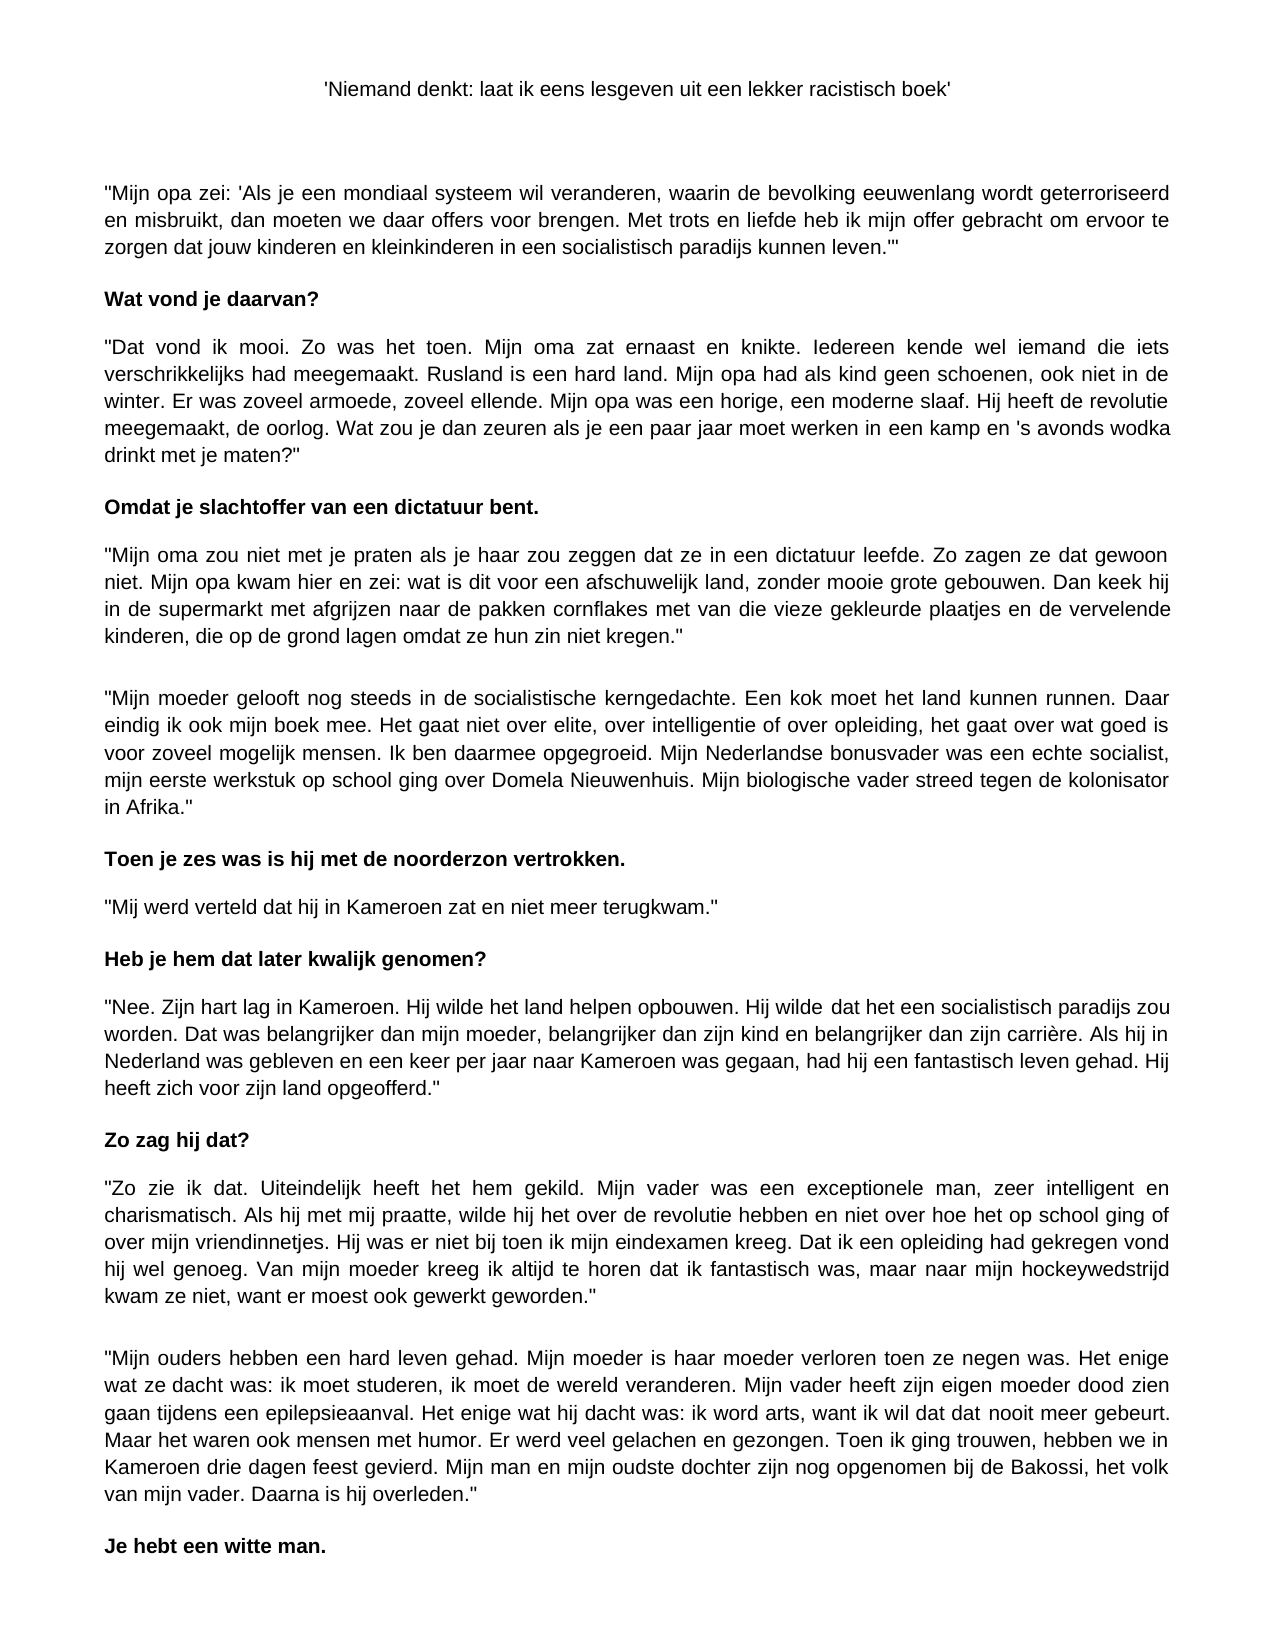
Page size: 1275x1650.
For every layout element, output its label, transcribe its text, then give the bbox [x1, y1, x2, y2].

text "Nee. Zijn hart lag in Kameroen. Hij wilde het land helpen opbouwen. Hij wilde dat het een socialistisch paradijs zou worden. Dat was belangrijker dan mijn moeder, belangrijker dan zijn kind en belangrijker dan zijn carrière. Als hij in Nederland was gebleven en een keer per jaar naar Kameroen was gegaan, had hij een fantastisch leven gehad. Hij heeft zich voor zijn land opgeofferd." [104, 991, 1171, 1100]
text "Mijn ouders hebben een hard leven gehad. Mijn moeder is haar moeder verloren toen ze negen was. Het enige wat ze dacht was: ik moet studeren, ik moet de wereld veranderen. Mijn vader heeft zijn eigen moeder dood zien gaan tijdens een epilepsieaanval. Het enige wat hij dacht was: ik word arts, want ik wil dat dat nooit meer gebeurt. Maar het waren ook mensen met humor. Er werd veel gelachen en gezongen. Toen ik ging trouwen, hebben we in Kameroen drie dagen feest gevierd. Mijn man en mijn oudste dochter zijn nog opgenomen bij de Bakossi, het volk van mijn vader. Daarna is hij overleden." [104, 1343, 1171, 1506]
text "Zo zie ik dat. Uiteindelijk heeft het hem gekild. Mijn vader was een exceptionele man, zeer intelligent en charismatisch. Als hij met mij praatte, wilde hij het over de revolutie hebben en niet over hoe het op school ging of over mijn vriendinnetjes. Hij was er niet bij toen ik mijn eindexamen kreeg. Dat ik een opleiding had gekregen vond hij wel genoeg. Van mijn moeder kreeg ik altijd te horen dat ik fantastisch was, maar naar mijn hockeywedstrijd kwam ze niet, want er moest ook gewerkt geworden." [104, 1173, 1171, 1308]
text Je hebt een witte man. [104, 1531, 1171, 1558]
text Wat vond je daarvan? [104, 283, 1171, 311]
text "Mij werd verteld dat hij in Kameroen zat en niet meer terugkwam." [104, 891, 1171, 918]
text Heb je hem dat later kwalijk genomen? [104, 943, 1171, 971]
text Zo zag hij dat? [104, 1125, 1171, 1152]
text "Dat vond ik mooi. Zo was het toen. Mijn oma zat ernaast en knikte. Iedereen kende wel iemand die iets verschrikkelijks had meegemaakt. Rusland is een hard land. Mijn opa had als kind geen schoenen, ook niet in de winter. Er was zoveel armoede, zoveel ellende. Mijn opa was een horige, een moderne slaaf. Hij heeft de revolutie meegemaakt, de oorlog. Wat zou je dan zeuren als je een paar jaar moet werken in een kamp en 's avonds wodka drinkt met je maten?" [104, 331, 1171, 467]
text Toen je zes was is hij met de noorderzon vertrokken. [104, 843, 1171, 871]
text Omdat je slachtoffer van een dictatuur bent. [104, 492, 1171, 519]
text "Mijn oma zou niet met je praten als je haar zou zeggen dat ze in een dictatuur leefde. Zo zagen ze dat gewoon niet. Mijn opa kwam hier en zei: wat is dit voor een afschuwelijk land, zonder mooie grote gebouwen. Dan keek hij in de supermarkt met afgrijzen naar de pakken cornflakes met van die vieze gekleurde plaatjes en de vervelende kinderen, die op de grond lagen omdat ze hun zin niet kregen." [104, 540, 1171, 648]
text "Mijn moeder gelooft nog steeds in de socialistische kerngedachte. Een kok moet het land kunnen runnen. Daar eindig ik ook mijn boek mee. Het gaat niet over elite, over intelligentie of over opleiding, het gaat over wat goed is voor zoveel mogelijk mensen. Ik ben daarmee opgegroeid. Mijn Nederlandse bonusvader was een echte socialist, mijn eerste werkstuk op school ging over Domela Nieuwenhuis. Mijn biologische vader streed tegen de kolonisator in Afrika." [104, 683, 1171, 818]
text "Mijn opa zei: 'Als je een mondiaal systeem wil veranderen, waarin de bevolking eeuwenlang wordt geterroriseerd en misbruikt, dan moeten we daar offers voor brengen. Met trots en liefde heb ik mijn offer gebracht om ervoor te zorgen dat jouw kinderen en kleinkinderen in een socialistisch paradijs kunnen leven.'" [104, 177, 1171, 258]
